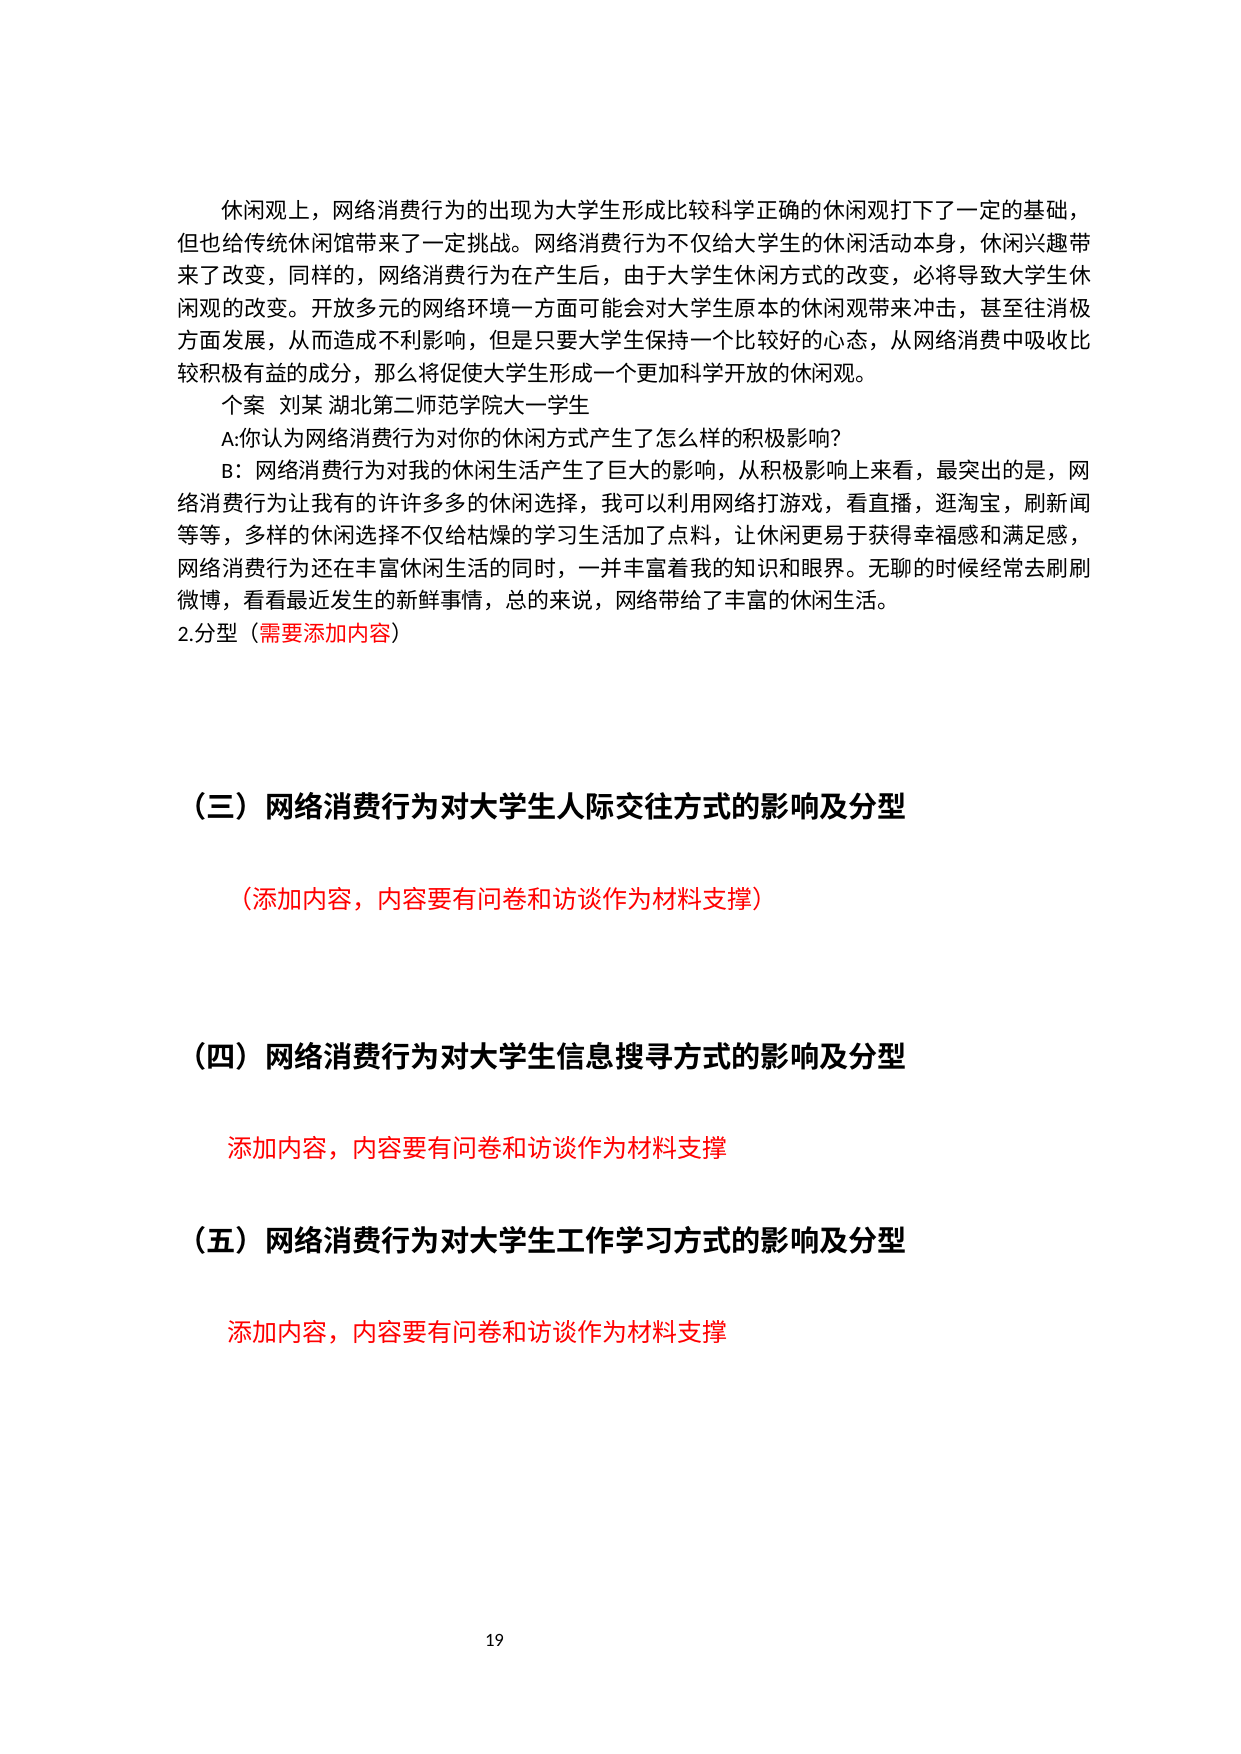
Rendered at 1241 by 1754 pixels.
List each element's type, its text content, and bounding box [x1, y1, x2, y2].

text 添加内容，内容要有问卷和访谈作为材料支撑 [177, 1114, 1093, 1179]
text 2.分型（需要添加内容） [177, 616, 1093, 648]
text （添加内容，内容要有问卷和访谈作为材料支撑） [177, 865, 1093, 930]
text B：网络消费行为对我的休闲生活产生了巨大的影响，从积极影响上来看，最突出的是，网络消费行为让我有的许许多多的休闲选择，我可以利用网络打游戏，看直播，逛淘宝，刷新闻等等，多样的休闲选择不仅给枯燥的学习生活加了点料，让休闲更易于获得幸福感和满足感，网络消费行为还在丰富休闲生活的同时，一并丰富着我的知识和眼界。无聊的时候经常去刷刷微博，看看最近发生的新鲜事情，总的来说，网络带给了丰富的休闲生活。 [177, 453, 1093, 616]
text A:你认为网络消费行为对你的休闲方式产生了怎么样的积极影响？ [177, 421, 1093, 453]
subtitle 网络消费行为对大学生人际交往方式的影响及分型 [133, 773, 1093, 838]
text 休闲观上，网络消费行为的出现为大学生形成比较科学正确的休闲观打下了一定的基础，但也给传统休闲馆带来了一定挑战。网络消费行为不仅给大学生的休闲活动本身，休闲兴趣带来了改变，同样的，网络消费行为在产生后，由于大学生休闲方式的改变，必将导致大学生休闲观的改变。开放多元的网络环境一方面可能会对大学生原本的休闲观带来冲击，甚至往消极方面发展，从而造成不利影响，但是只要大学生保持一个比较好的心态，从网络消费中吸收比较积极有益的成分，那么将促使大学生形成一个更加科学开放的休闲观。 [177, 193, 1093, 388]
text 个案 刘某 湖北第二师范学院大一学生 [177, 388, 1093, 421]
subtitle 网络消费行为对大学生信息搜寻方式的影响及分型 [133, 1022, 1093, 1087]
subtitle 网络消费行为对大学生工作学习方式的影响及分型 [133, 1206, 1093, 1271]
text 添加内容，内容要有问卷和访谈作为材料支撑 [177, 1298, 1093, 1363]
